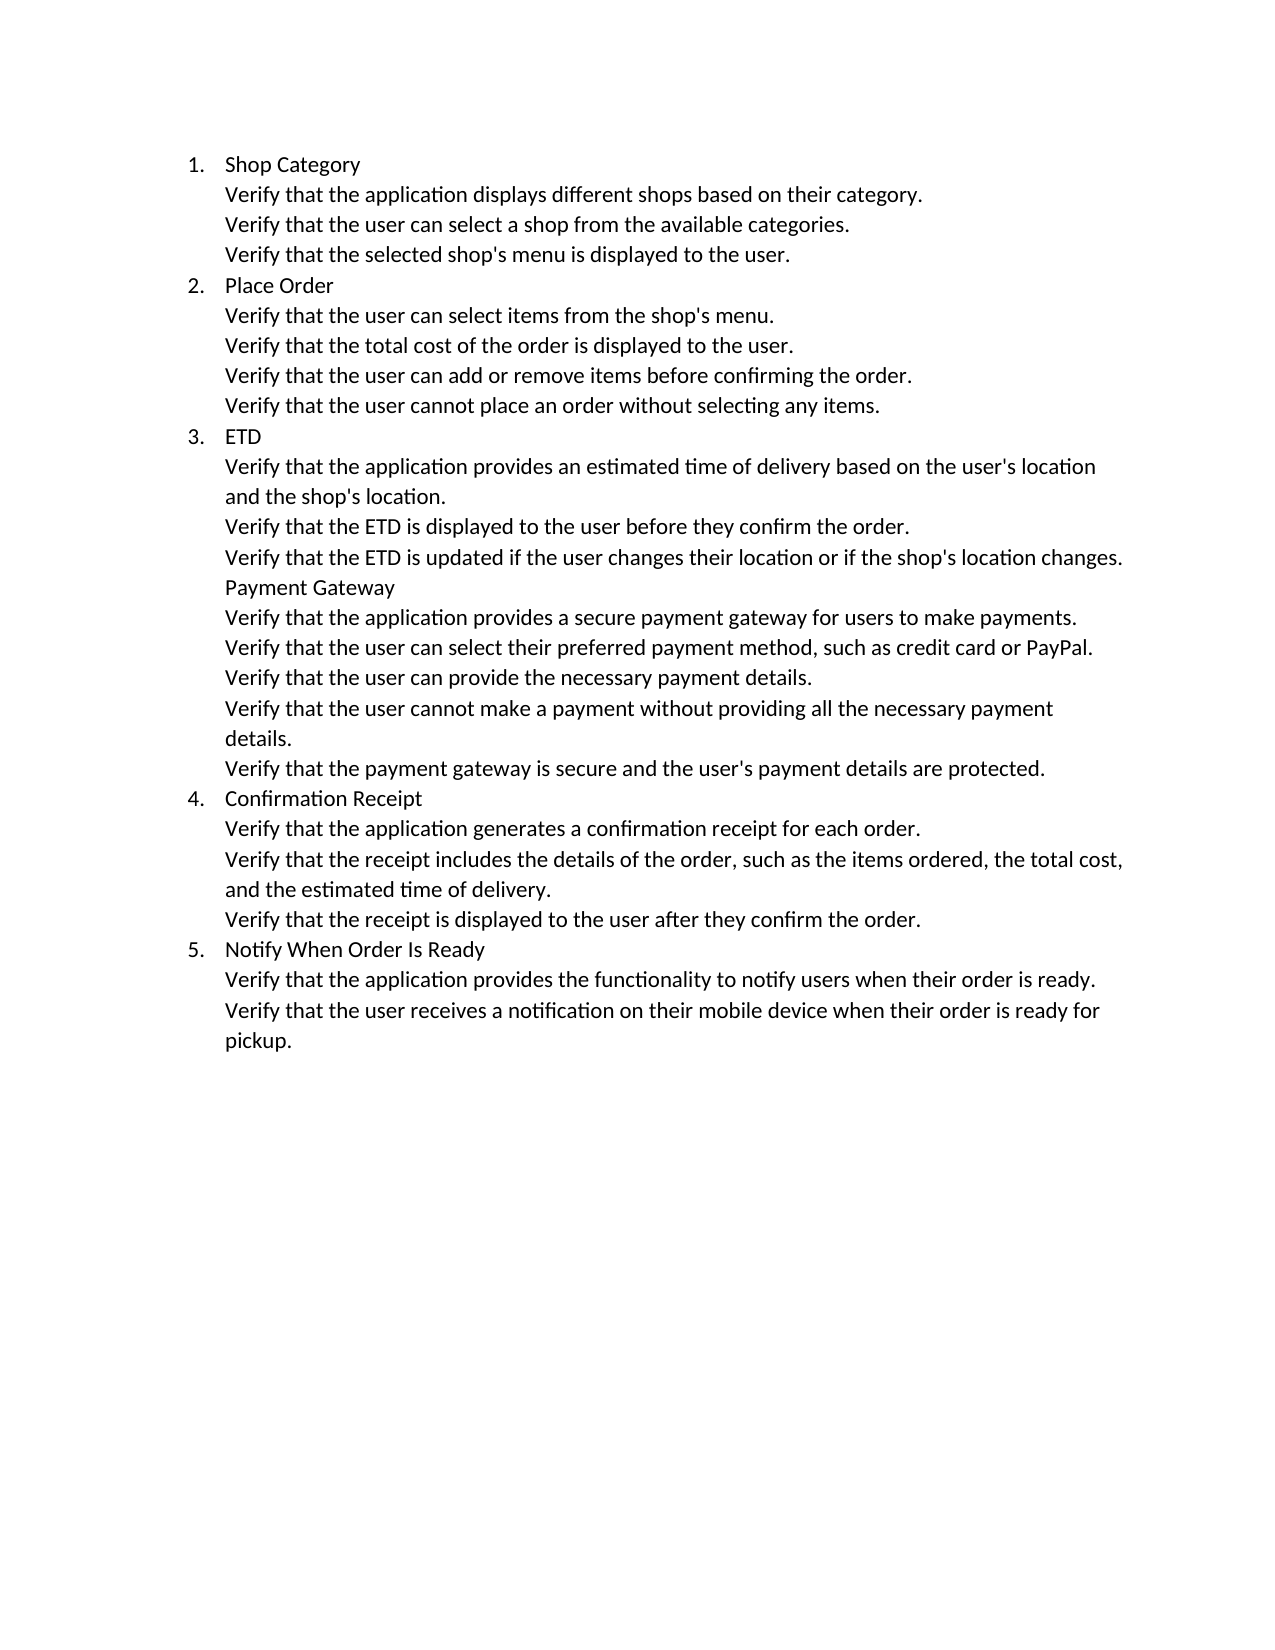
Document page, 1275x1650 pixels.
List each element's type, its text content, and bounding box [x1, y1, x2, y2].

list Shop Category Verify that the application displays different shops based on their category. Verify that the user can select a shop from the available categories. Verify that the selected shop's menu is displayed to the user. [187, 150, 1125, 269]
list Notify When Order Is Ready Verify that the application provides the functionality to notify users when their order is ready. Verify that the user receives a notification on their mobile device when their order is ready for pickup. [187, 935, 1125, 1054]
list Payment Gateway Verify that the application provides a secure payment gateway for users to make payments. Verify that the user can select their preferred payment method, such as credit card or PayPal. Verify that the user can provide the necessary payment details. Verify that the user cannot make a payment without providing all the necessary payment details. Verify that the payment gateway is secure and the user's payment details are protected. [225, 573, 1125, 782]
list Confirmation Receipt Verify that the application generates a confirmation receipt for each order. Verify that the receipt includes the details of the order, such as the items ordered, the total cost, and the estimated time of delivery. Verify that the receipt is displayed to the user after they confirm the order. [187, 784, 1125, 933]
list ETD Verify that the application provides an estimated time of delivery based on the user's location and the shop's location. Verify that the ETD is displayed to the user before they confirm the order. Verify that the ETD is updated if the user changes their location or if the shop's location changes. [187, 422, 1125, 571]
list Place Order Verify that the user can select items from the shop's menu. Verify that the total cost of the order is displayed to the user. Verify that the user can add or remove items before confirming the order. Verify that the user cannot place an order without selecting any items. [187, 271, 1125, 420]
